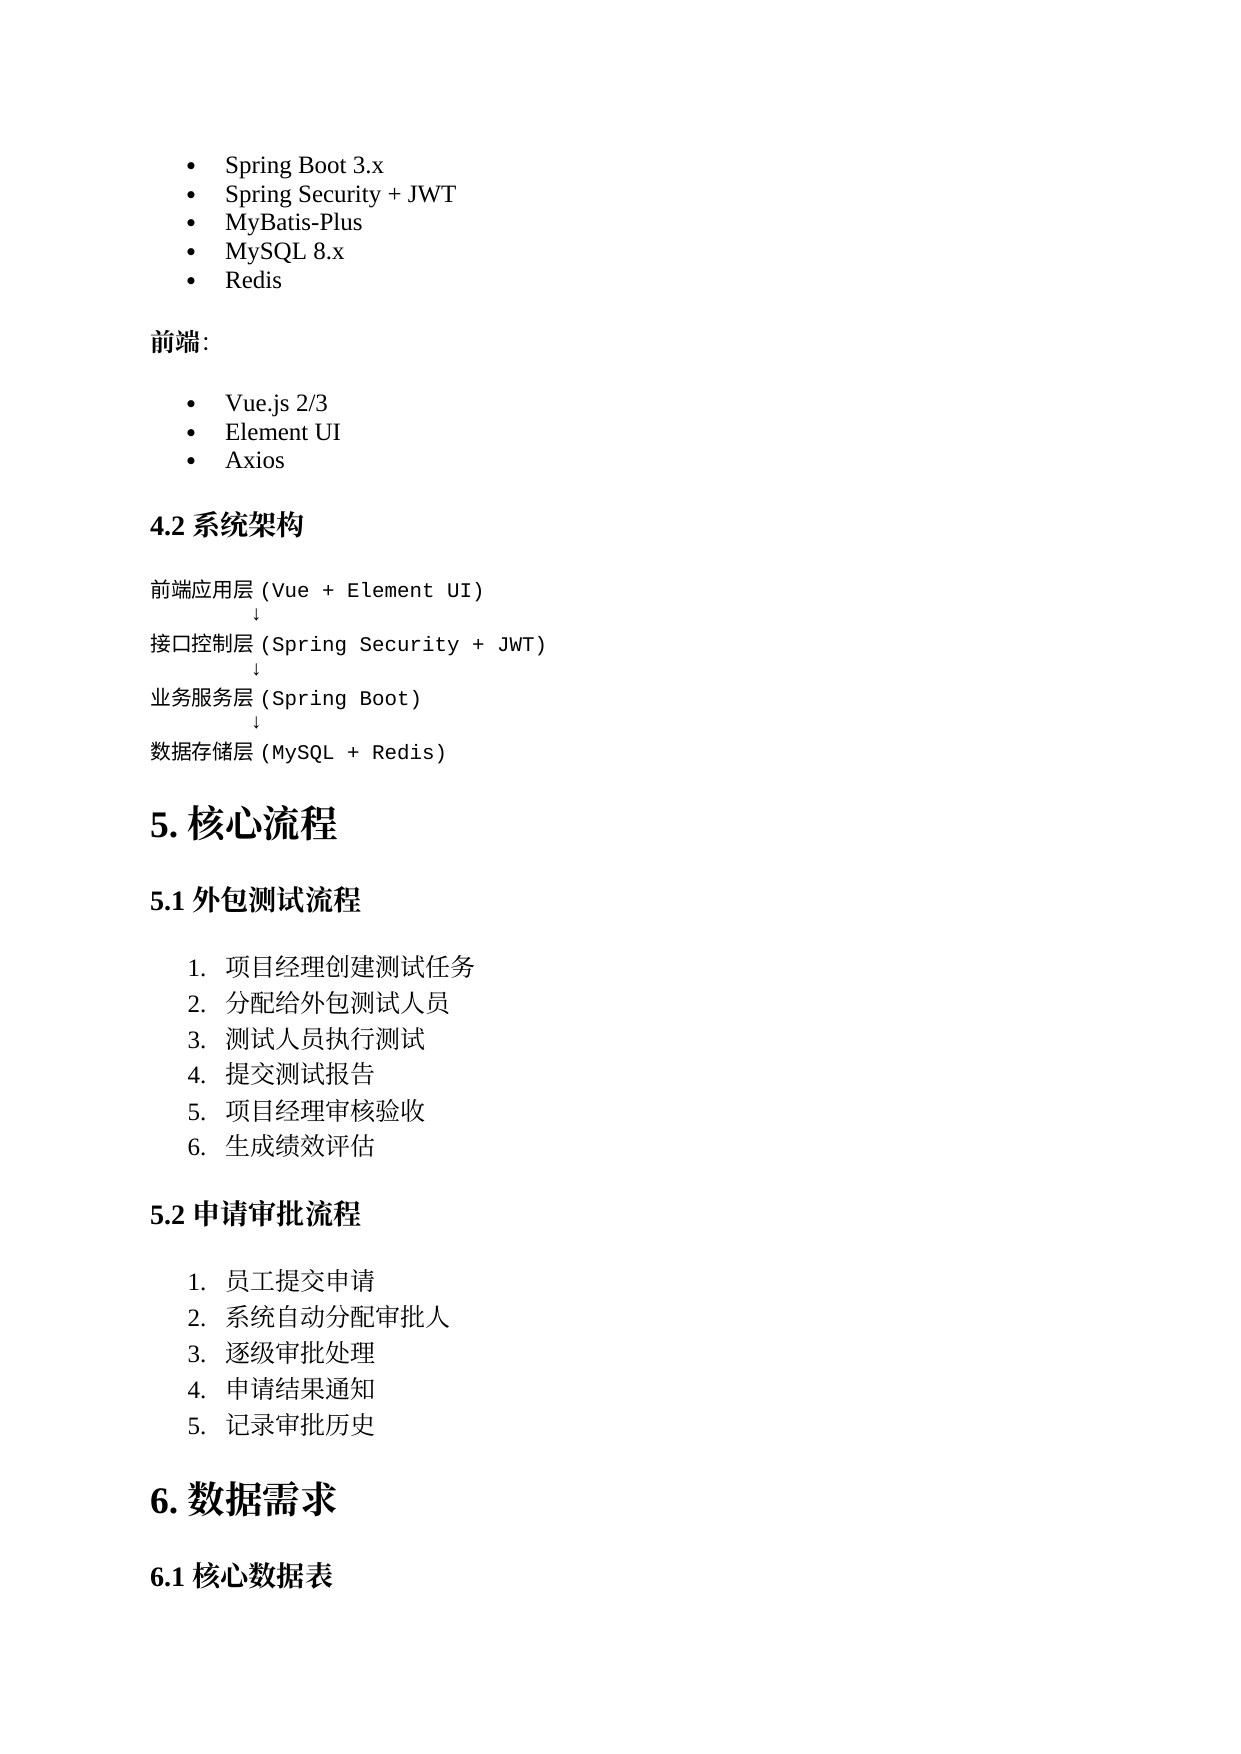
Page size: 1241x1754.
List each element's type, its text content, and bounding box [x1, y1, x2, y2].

text 前端应用层 (Vue + Element UI) [150, 573, 1090, 603]
list Vue.js 2/3 [187, 388, 1090, 417]
text ↓ [150, 603, 1090, 627]
list MySQL 8.x [187, 236, 1090, 265]
list 项目经理审核验收 [187, 1091, 1090, 1127]
text 业务服务层 (Spring Boot) [150, 681, 1090, 712]
list MyBatis-Plus [187, 207, 1090, 236]
text ↓ [150, 712, 1090, 735]
text 前端： [150, 323, 1090, 359]
list Spring Security + JWT [187, 179, 1090, 207]
text 数据存储层 (MySQL + Redis) [150, 735, 1090, 766]
text 5. 核心流程 [150, 795, 1090, 849]
list 记录审批历史 [187, 1406, 1090, 1441]
text 5.1 外包测试流程 [150, 878, 1090, 918]
text 接口控制层 (Spring Security + JWT) [150, 627, 1090, 657]
list 申请结果通知 [187, 1369, 1090, 1406]
list 逐级审批处理 [187, 1334, 1090, 1369]
text 6. 数据需求 [150, 1471, 1090, 1524]
list Redis [187, 265, 1090, 294]
list Element UI [187, 417, 1090, 446]
list 系统自动分配审批人 [187, 1298, 1090, 1334]
text 5.2 申请审批流程 [150, 1192, 1090, 1233]
list 提交测试报告 [187, 1055, 1090, 1091]
list 分配给外包测试人员 [187, 983, 1090, 1019]
list Spring Boot 3.x [187, 150, 1090, 179]
list 员工提交申请 [187, 1262, 1090, 1298]
list 项目经理创建测试任务 [187, 947, 1090, 983]
text 4.2 系统架构 [150, 503, 1090, 544]
text 6.1 核心数据表 [150, 1554, 1090, 1594]
list 生成绩效评估 [187, 1127, 1090, 1163]
text ↓ [150, 657, 1090, 681]
list 测试人员执行测试 [187, 1019, 1090, 1055]
list Axios [187, 446, 1090, 474]
